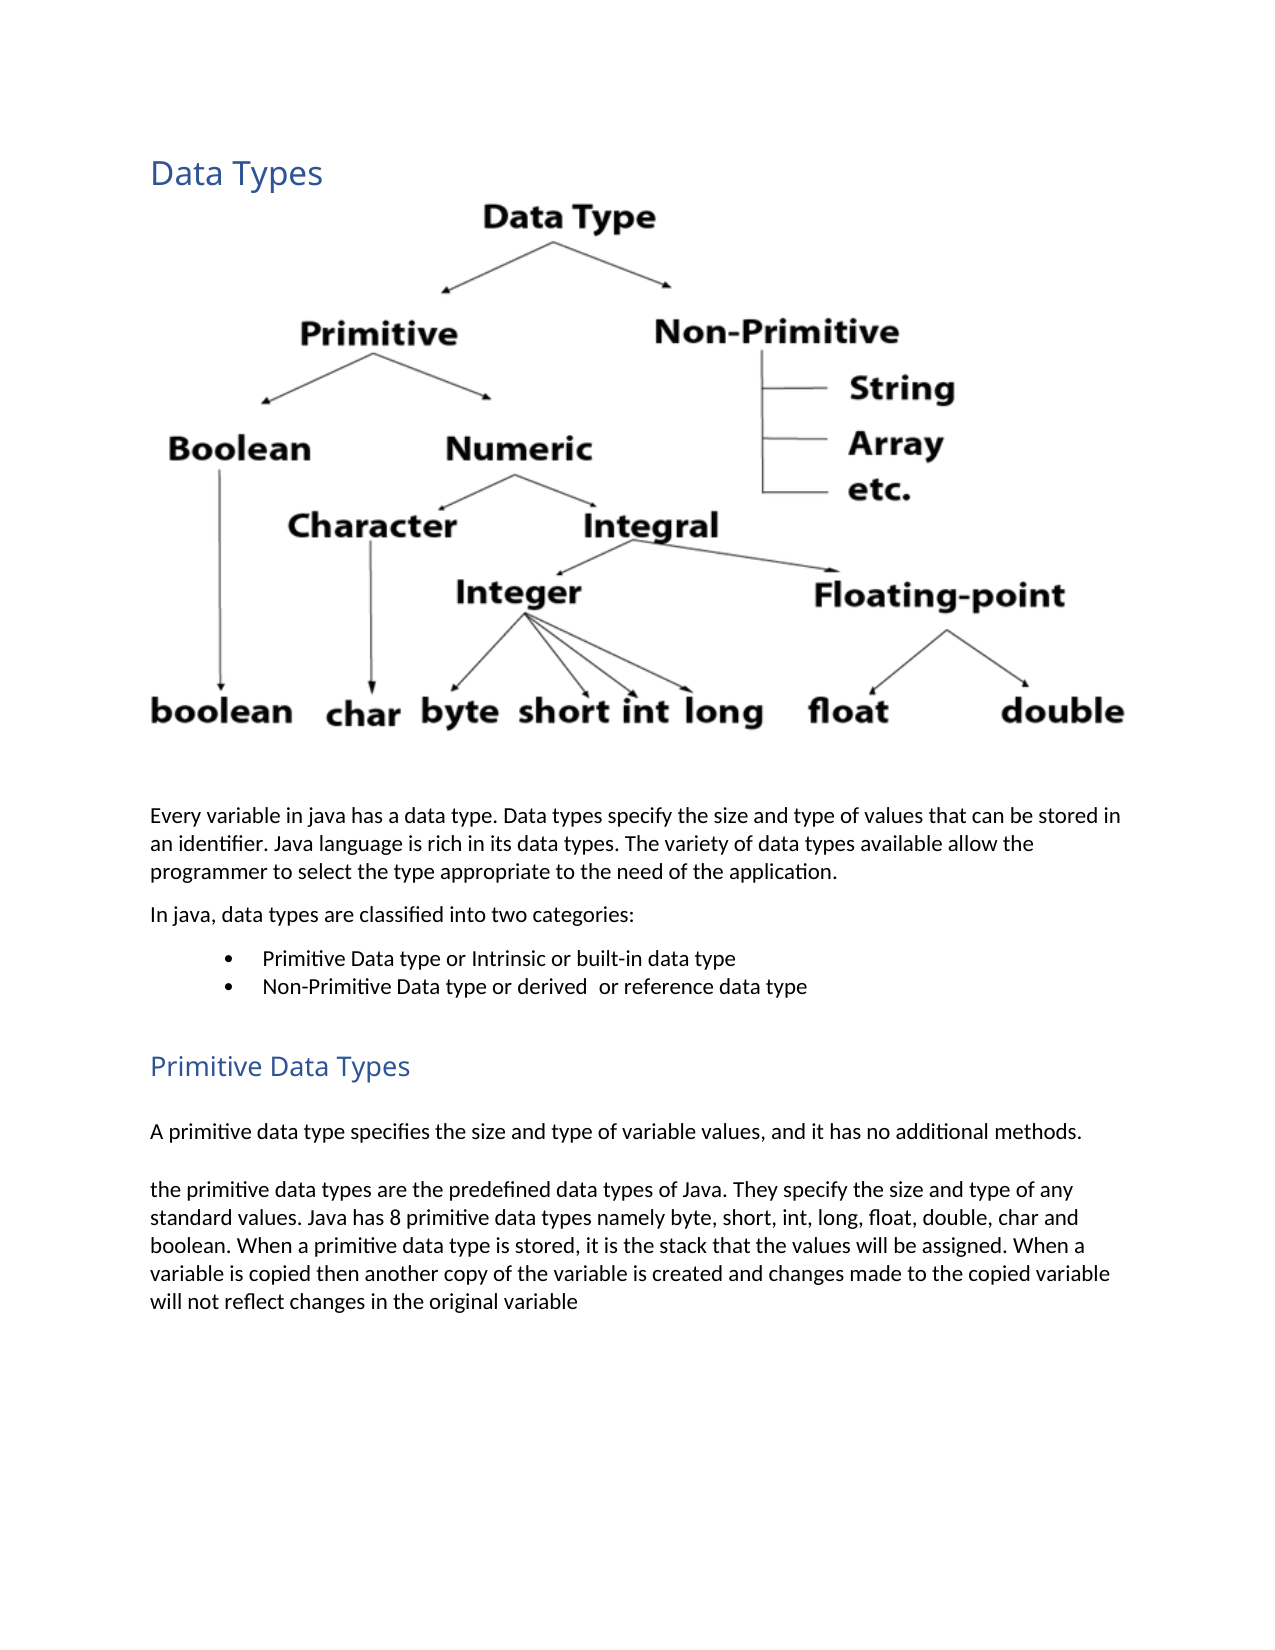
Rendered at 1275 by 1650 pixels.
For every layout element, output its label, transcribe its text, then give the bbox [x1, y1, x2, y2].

text A primitive data type specifies the size and type of variable values, and it has no additional methods. [150, 1117, 1125, 1145]
subtitle Primitive Data Types [150, 1047, 1125, 1084]
picture [150, 198, 1125, 736]
text the primitive data types are the predefined data types of Java. They specify the size and type of any standard values. Java has 8 primitive data types namely byte, short, int, long, float, double, char and boolean. When a primitive data type is stored, it is the stack that the values will be assigned. When a variable is copied then another copy of the variable is created and changes made to the copied variable will not reflect changes in the original variable [150, 1175, 1125, 1315]
list Primitive Data type or Intrinsic or built-in data type [225, 944, 1125, 972]
text Every variable in java has a data type. Data types specify the size and type of values that can be stored in an identifier. Java language is rich in its data types. The variety of data types available allow the programmer to select the type appropriate to the need of the application. [150, 801, 1125, 885]
text In java, data types are classified into two categories: [150, 901, 1125, 928]
subtitle Data Types [150, 150, 1125, 195]
list Non-Primitive Data type or derived or reference data type [225, 972, 1125, 1000]
